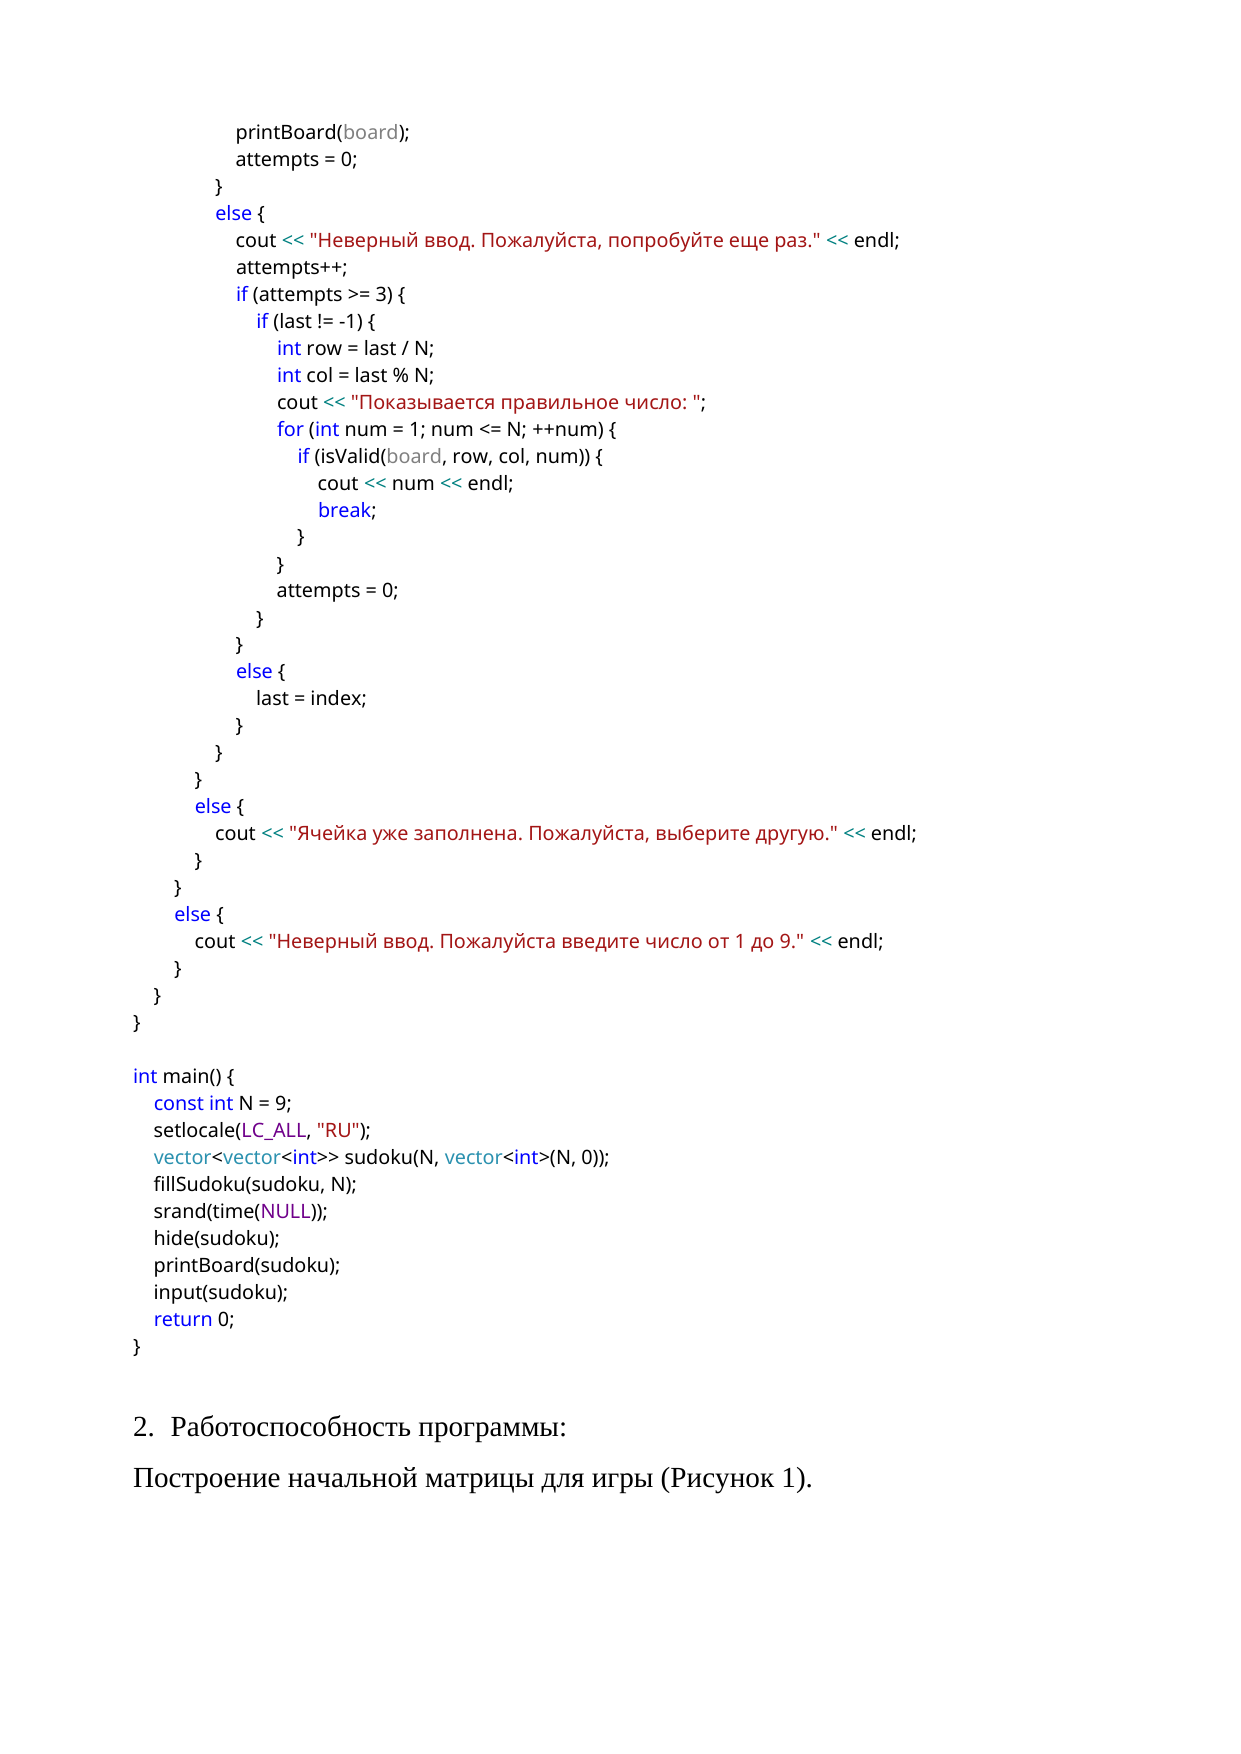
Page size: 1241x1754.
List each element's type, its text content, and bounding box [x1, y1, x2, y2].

text } [59, 981, 1152, 1008]
text } [59, 847, 1152, 873]
text else { [59, 793, 1152, 819]
list Работоспособность программы: [133, 1409, 1152, 1443]
text if (isValid(board, row, col, num)) { [59, 442, 1152, 469]
text } [59, 873, 1152, 901]
text vector<vector<int>> sudoku(N, vector<int>(N, 0)); [59, 1143, 1152, 1170]
text attempts++; [59, 253, 1152, 280]
text else { [59, 658, 1152, 685]
text else { [59, 901, 1152, 927]
text } [59, 954, 1152, 981]
text } [59, 766, 1152, 793]
text input(sudoku); [59, 1278, 1152, 1305]
text } [59, 523, 1152, 550]
text cout << "Ячейка уже заполнена. Пожалуйста, выберите другую." << endl; [59, 819, 1152, 847]
text } [59, 631, 1152, 658]
text srand(time(NULL)); [59, 1197, 1152, 1224]
text attempts = 0; [59, 577, 1152, 604]
text setlocale(LC_ALL, "RU"); [59, 1116, 1152, 1143]
text break; [59, 496, 1152, 523]
text int row = last / N; [59, 334, 1152, 361]
text } [59, 739, 1152, 766]
text cout << "Неверный ввод. Пожалуйста, попробуйте еще раз." << endl; [59, 226, 1152, 253]
text int col = last % N; [59, 361, 1152, 388]
text hide(sudoku); [59, 1224, 1152, 1251]
text cout << "Неверный ввод. Пожалуйста введите число от 1 до 9." << endl; [59, 927, 1152, 954]
text cout << num << endl; [59, 469, 1152, 496]
text return 0; [59, 1305, 1152, 1332]
text } [59, 172, 1152, 199]
text printBoard(board); [59, 118, 1152, 145]
text } [59, 604, 1152, 631]
text Построение начальной матрицы для игры (Рисунок 1). [59, 1460, 1152, 1493]
text } [59, 1332, 1152, 1359]
text fillSudoku(sudoku, N); [59, 1170, 1152, 1197]
text cout << "Показывается правильное число: "; [59, 388, 1152, 415]
text attempts = 0; [59, 145, 1152, 172]
text last = index; [59, 685, 1152, 712]
text if (last != -1) { [59, 307, 1152, 334]
text printBoard(sudoku); [59, 1251, 1152, 1278]
text } [59, 550, 1152, 577]
text } [59, 712, 1152, 739]
text if (attempts >= 3) { [59, 280, 1152, 307]
text int main() { [59, 1062, 1152, 1089]
text for (int num = 1; num <= N; ++num) { [59, 415, 1152, 442]
text } [59, 1008, 1152, 1035]
text const int N = 9; [59, 1089, 1152, 1116]
text else { [59, 199, 1152, 226]
